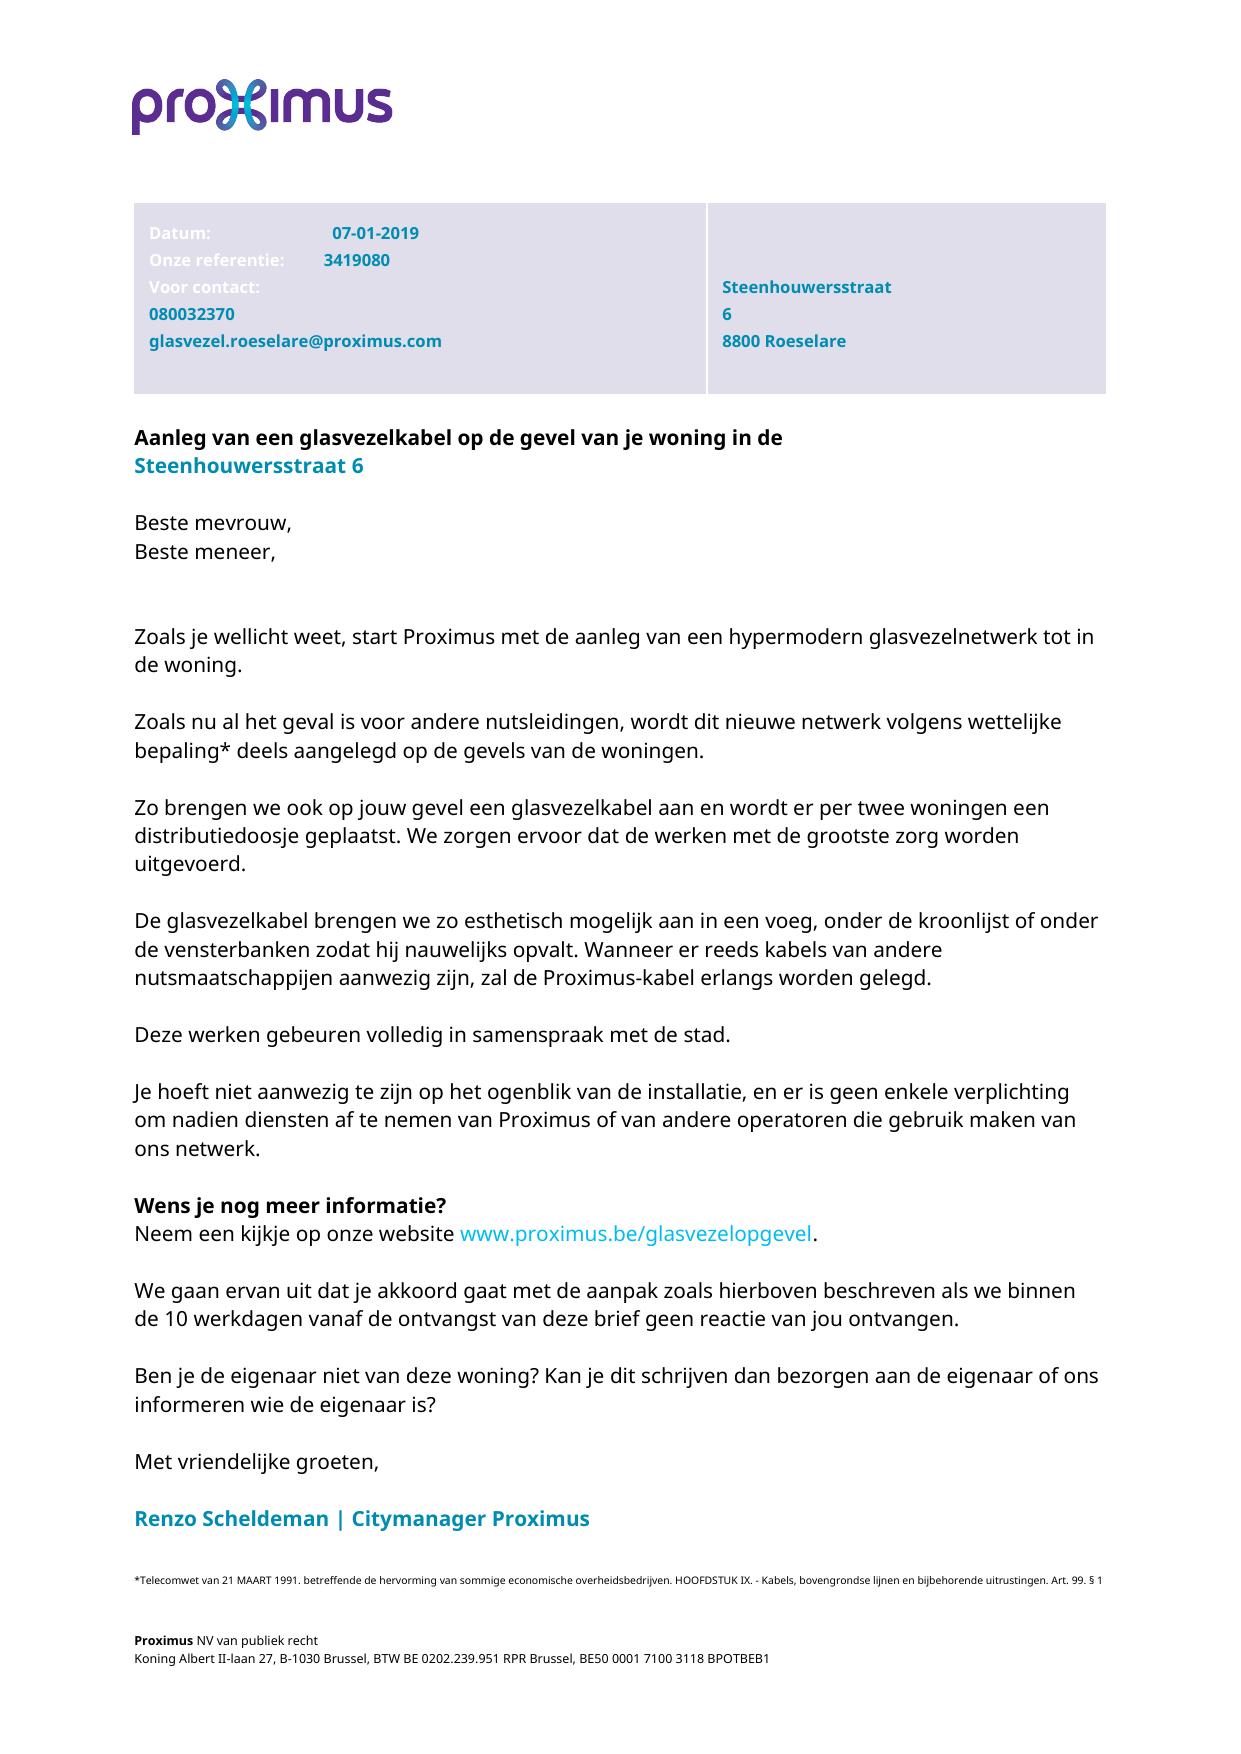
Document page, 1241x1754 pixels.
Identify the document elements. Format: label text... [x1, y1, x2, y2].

text Renzo Scheldeman | Citymanager Proximus [134, 1504, 1106, 1532]
text De glasvezelkabel brengen we zo esthetisch mogelijk aan in een voeg, onder de kroonlijst of onder de vensterbanken zodat hij nauwelijks opvalt. Wanneer er reeds kabels van andere nutsmaatschappijen aanwezig zijn, zal de Proximus-kabel erlangs worden gelegd. [134, 906, 1106, 992]
picture [0, 0, 1241, 149]
text Ben je de eigenaar niet van deze woning? Kan je dit schrijven dan bezorgen aan de eigenaar of ons informeren wie de eigenaar is? [134, 1361, 1106, 1418]
text We gaan ervan uit dat je akkoord gaat met de aanpak zoals hierboven beschreven als we binnen de 10 werkdagen vanaf de ontvangst van deze brief geen reactie van jou ontvangen. [134, 1276, 1106, 1333]
text Aanleg van een glasvezelkabel op de gevel van je woning in de [134, 423, 1106, 451]
text *Telecomwet van 21 MAART 1991. betreffende de hervorming van sommige economische overheidsbedrijven. HOOFDSTUK IX. - Kabels, bovengrondse lijnen en bijbehorende uitrustingen. Art. 99. § 1 [134, 1561, 1106, 1588]
text Met vriendelijke groeten, [134, 1447, 1106, 1475]
table_header Datum: 07-01-2019 Onze referentie: 3419080 Voor contact: 080032370 glasvezel.roeselare@proximus.com [134, 203, 706, 394]
text Zo brengen we ook op jouw gevel een glasvezelkabel aan en wordt er per twee woningen een distributiedoosje geplaatst. We zorgen ervoor dat de werken met de grootste zorg worden uitgevoerd. [134, 793, 1106, 878]
text Steenhouwersstraat 6 [134, 451, 1106, 480]
text Beste meneer, [134, 537, 1106, 565]
text Wens je nog meer informatie? [134, 1191, 1106, 1219]
text Zoals nu al het geval is voor andere nutsleidingen, wordt dit nieuwe netwerk volgens wettelijke bepaling* deels aangelegd op de gevels van de woningen. [134, 707, 1106, 764]
text Beste mevrouw, [134, 508, 1106, 537]
text Neem een kijkje op onze website www.proximus.be/glasvezelopgevel. [134, 1219, 1106, 1248]
text Deze werken gebeuren volledig in samenspraak met de stad. [134, 1020, 1106, 1049]
text Je hoeft niet aanwezig te zijn op het ogenblik van de installatie, en er is geen enkele verplichting om nadien diensten af te nemen van Proximus of van andere operatoren die gebruik maken van ons netwerk. [134, 1077, 1106, 1162]
text Zoals je wellicht weet, start Proximus met de aanleg van een hypermodern glasvezelnetwerk tot in de woning. [134, 622, 1106, 679]
table_header Steenhouwersstraat 6 8800 Roeselare [708, 203, 1106, 394]
